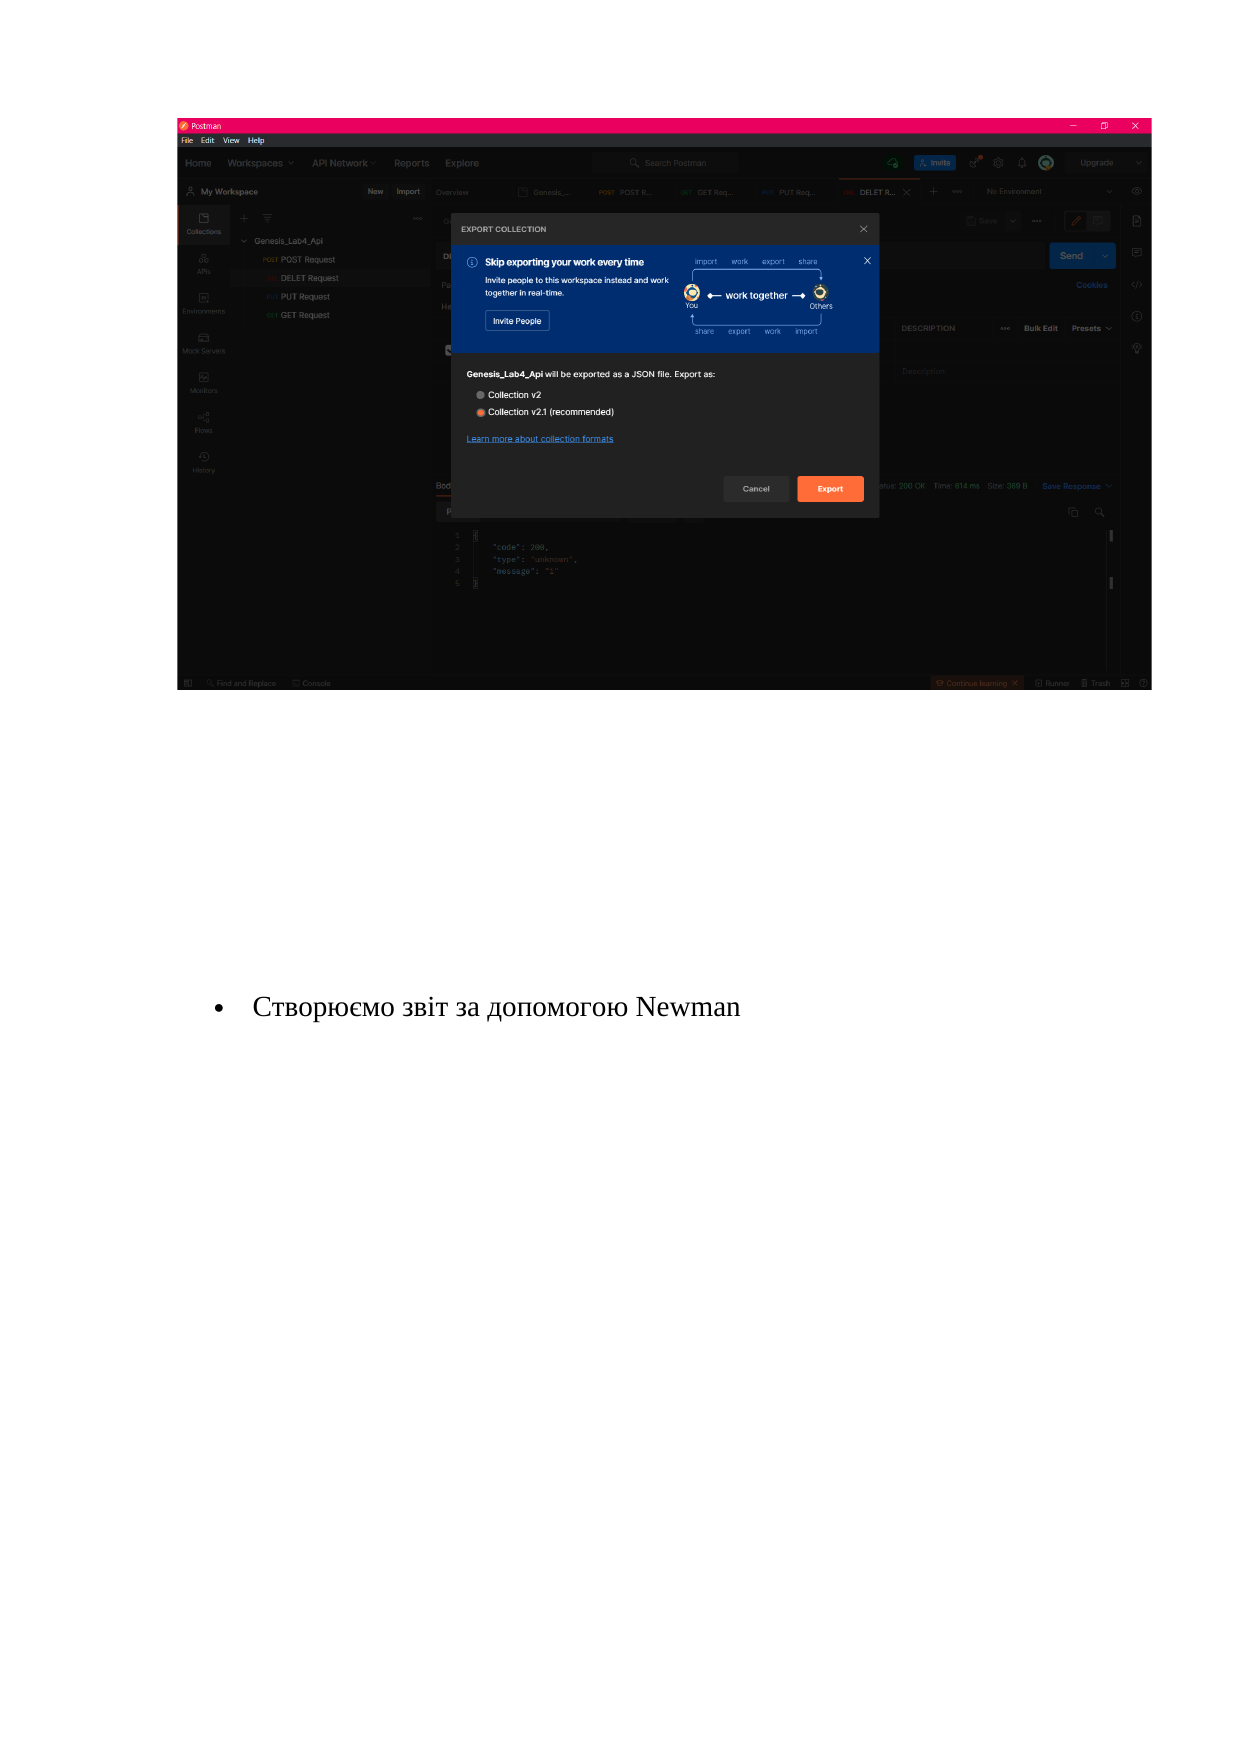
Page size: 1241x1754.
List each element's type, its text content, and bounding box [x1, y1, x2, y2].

picture [177, 118, 1152, 690]
list Створюємо звіт за допомогою Newman [215, 989, 1152, 1023]
